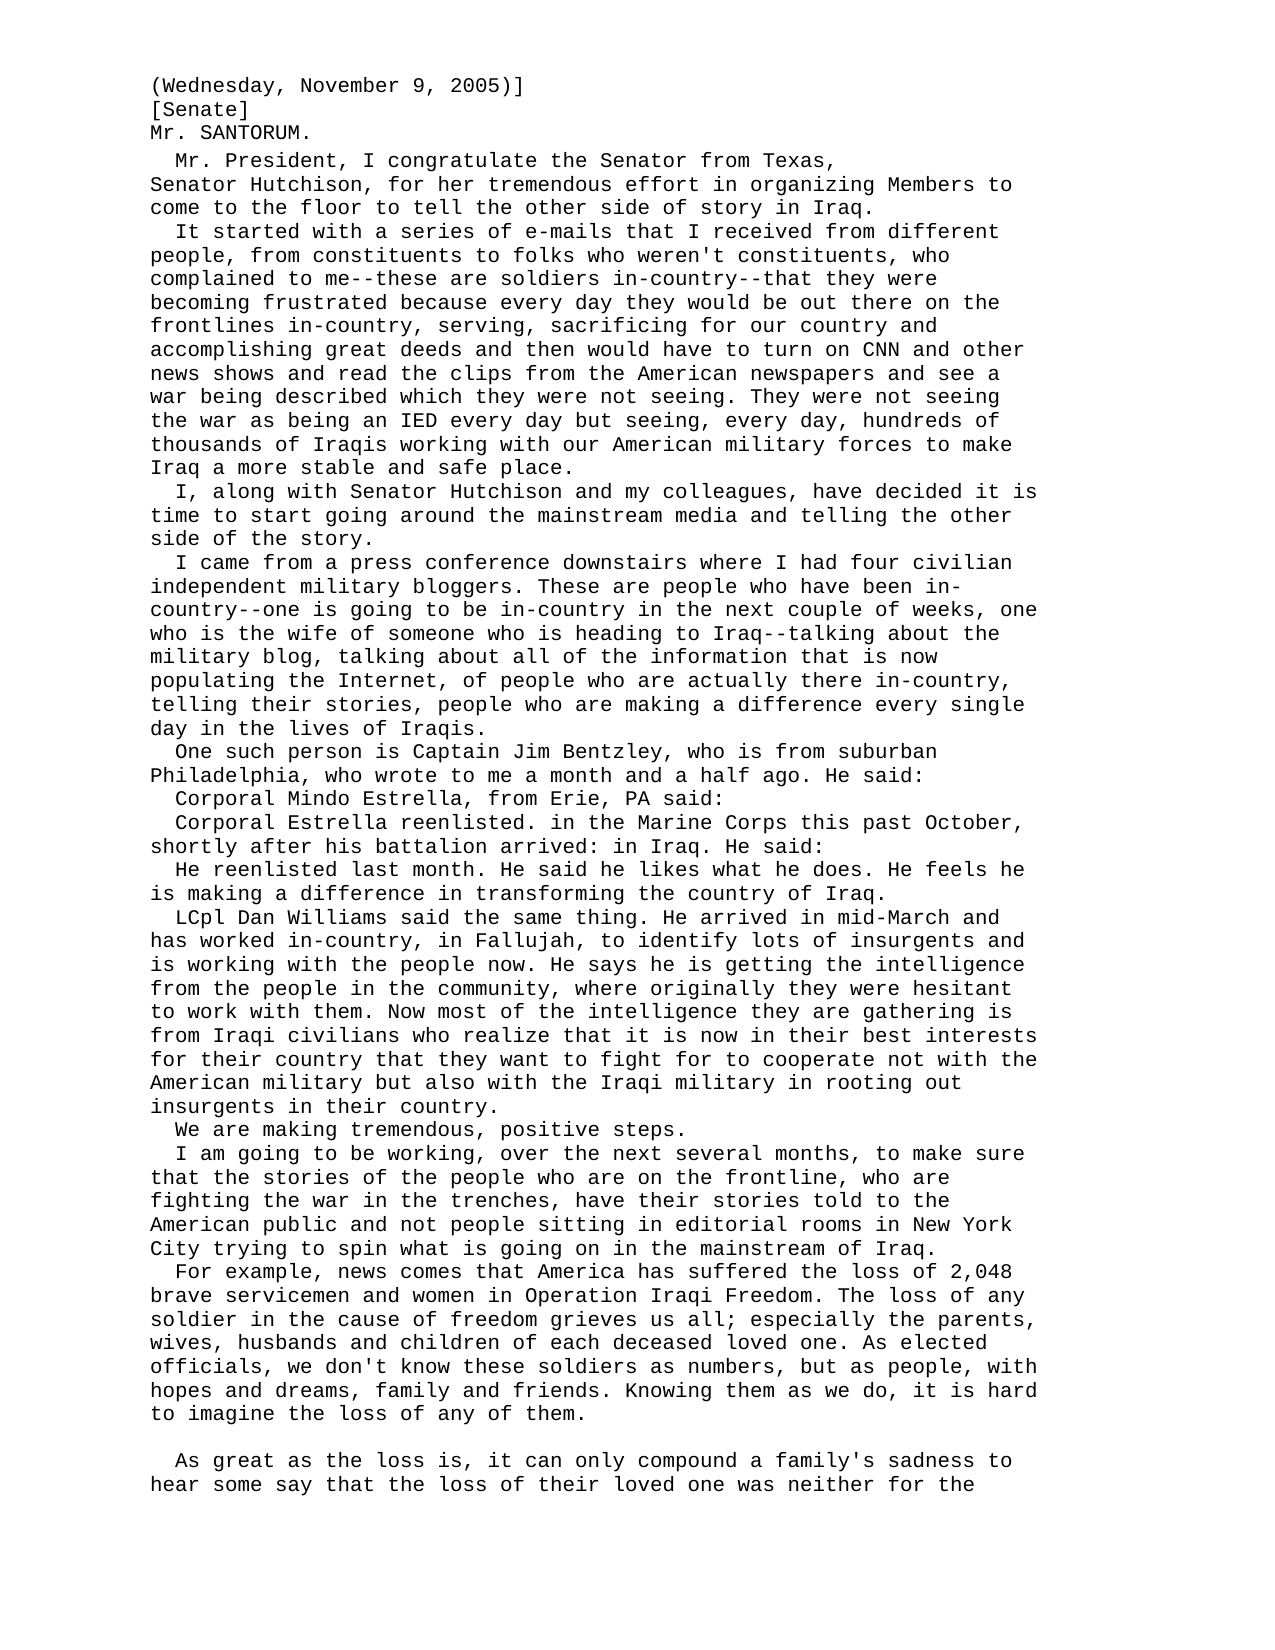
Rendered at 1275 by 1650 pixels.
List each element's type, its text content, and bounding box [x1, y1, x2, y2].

text to imagine the loss of any of them. [150, 1403, 1125, 1427]
text Senator Hutchison, for her tremendous effort in organizing Members to [150, 174, 1125, 197]
text the war as being an IED every day but seeing, every day, hundreds of [150, 410, 1125, 434]
text City trying to spin what is going on in the mainstream of Iraq. [150, 1238, 1125, 1261]
text day in the lives of Iraqis. [150, 717, 1125, 741]
text hear some say that the loss of their loved one was neither for the [150, 1474, 1125, 1498]
text for their country that they want to fight for to cooperate not with the [150, 1048, 1125, 1072]
text Corporal Estrella reenlisted. in the Marine Corps this past October, [150, 812, 1125, 836]
text complained to me--these are soldiers in-country--that they were [150, 268, 1125, 292]
text soldier in the cause of freedom grieves us all; especially the parents, [150, 1309, 1125, 1332]
text who is the wife of someone who is heading to Iraq--talking about the [150, 623, 1125, 647]
text Iraq a more stable and safe place. [150, 457, 1125, 481]
text LCpl Dan Williams said the same thing. He arrived in mid-March and [150, 907, 1125, 930]
text frontlines in-country, serving, sacrificing for our country and [150, 316, 1125, 339]
text to work with them. Now most of the intelligence they are gathering is [150, 1001, 1125, 1025]
text I, along with Senator Hutchison and my colleagues, have decided it is [150, 481, 1125, 505]
text One such person is Captain Jim Bentzley, who is from suburban [150, 741, 1125, 765]
text shortly after his battalion arrived: in Iraq. He said: [150, 836, 1125, 859]
text war being described which they were not seeing. They were not seeing [150, 386, 1125, 410]
text officials, we don't know these soldiers as numbers, but as people, with [150, 1356, 1125, 1379]
text from the people in the community, where originally they were hesitant [150, 978, 1125, 1001]
text telling their stories, people who are making a difference every single [150, 694, 1125, 717]
text is making a difference in transforming the country of Iraq. [150, 883, 1125, 907]
text from Iraqi civilians who realize that it is now in their best interests [150, 1025, 1125, 1048]
text For example, news comes that America has suffered the loss of 2,048 [150, 1261, 1125, 1285]
text time to start going around the mainstream media and telling the other [150, 505, 1125, 528]
text Philadelphia, who wrote to me a month and a half ago. He said: [150, 765, 1125, 788]
text independent military bloggers. These are people who have been in- [150, 576, 1125, 599]
text fighting the war in the trenches, have their stories told to the [150, 1190, 1125, 1214]
text insurgents in their country. [150, 1096, 1125, 1119]
text wives, husbands and children of each deceased loved one. As elected [150, 1332, 1125, 1356]
text I am going to be working, over the next several months, to make sure [150, 1143, 1125, 1167]
text American military but also with the Iraqi military in rooting out [150, 1072, 1125, 1096]
text populating the Internet, of people who are actually there in-country, [150, 670, 1125, 694]
text country--one is going to be in-country in the next couple of weeks, one [150, 599, 1125, 623]
text accomplishing great deeds and then would have to turn on CNN and other [150, 339, 1125, 363]
text We are making tremendous, positive steps. [150, 1119, 1125, 1143]
text He reenlisted last month. He said he likes what he does. He feels he [150, 859, 1125, 883]
text brave servicemen and women in Operation Iraqi Freedom. The loss of any [150, 1285, 1125, 1309]
text thousands of Iraqis working with our American military forces to make [150, 434, 1125, 457]
text people, from constituents to folks who weren't constituents, who [150, 244, 1125, 268]
text side of the story. [150, 528, 1125, 552]
text I came from a press conference downstairs where I had four civilian [150, 552, 1125, 576]
text Corporal Mindo Estrella, from Erie, PA said: [150, 788, 1125, 812]
text military blog, talking about all of the information that is now [150, 647, 1125, 670]
text has worked in-country, in Fallujah, to identify lots of insurgents and [150, 930, 1125, 954]
text American public and not people sitting in editorial rooms in New York [150, 1214, 1125, 1238]
text Mr. President, I congratulate the Senator from Texas, [150, 150, 1125, 174]
text come to the floor to tell the other side of story in Iraq. [150, 197, 1125, 221]
text It started with a series of e-mails that I received from different [150, 221, 1125, 244]
text As great as the loss is, it can only compound a family's sadness to [150, 1451, 1125, 1474]
text news shows and read the clips from the American newspapers and see a [150, 363, 1125, 386]
text hopes and dreams, family and friends. Knowing them as we do, it is hard [150, 1379, 1125, 1403]
text that the stories of the people who are on the frontline, who are [150, 1167, 1125, 1190]
text becoming frustrated because every day they would be out there on the [150, 292, 1125, 316]
text is working with the people now. He says he is getting the intelligence [150, 954, 1125, 978]
